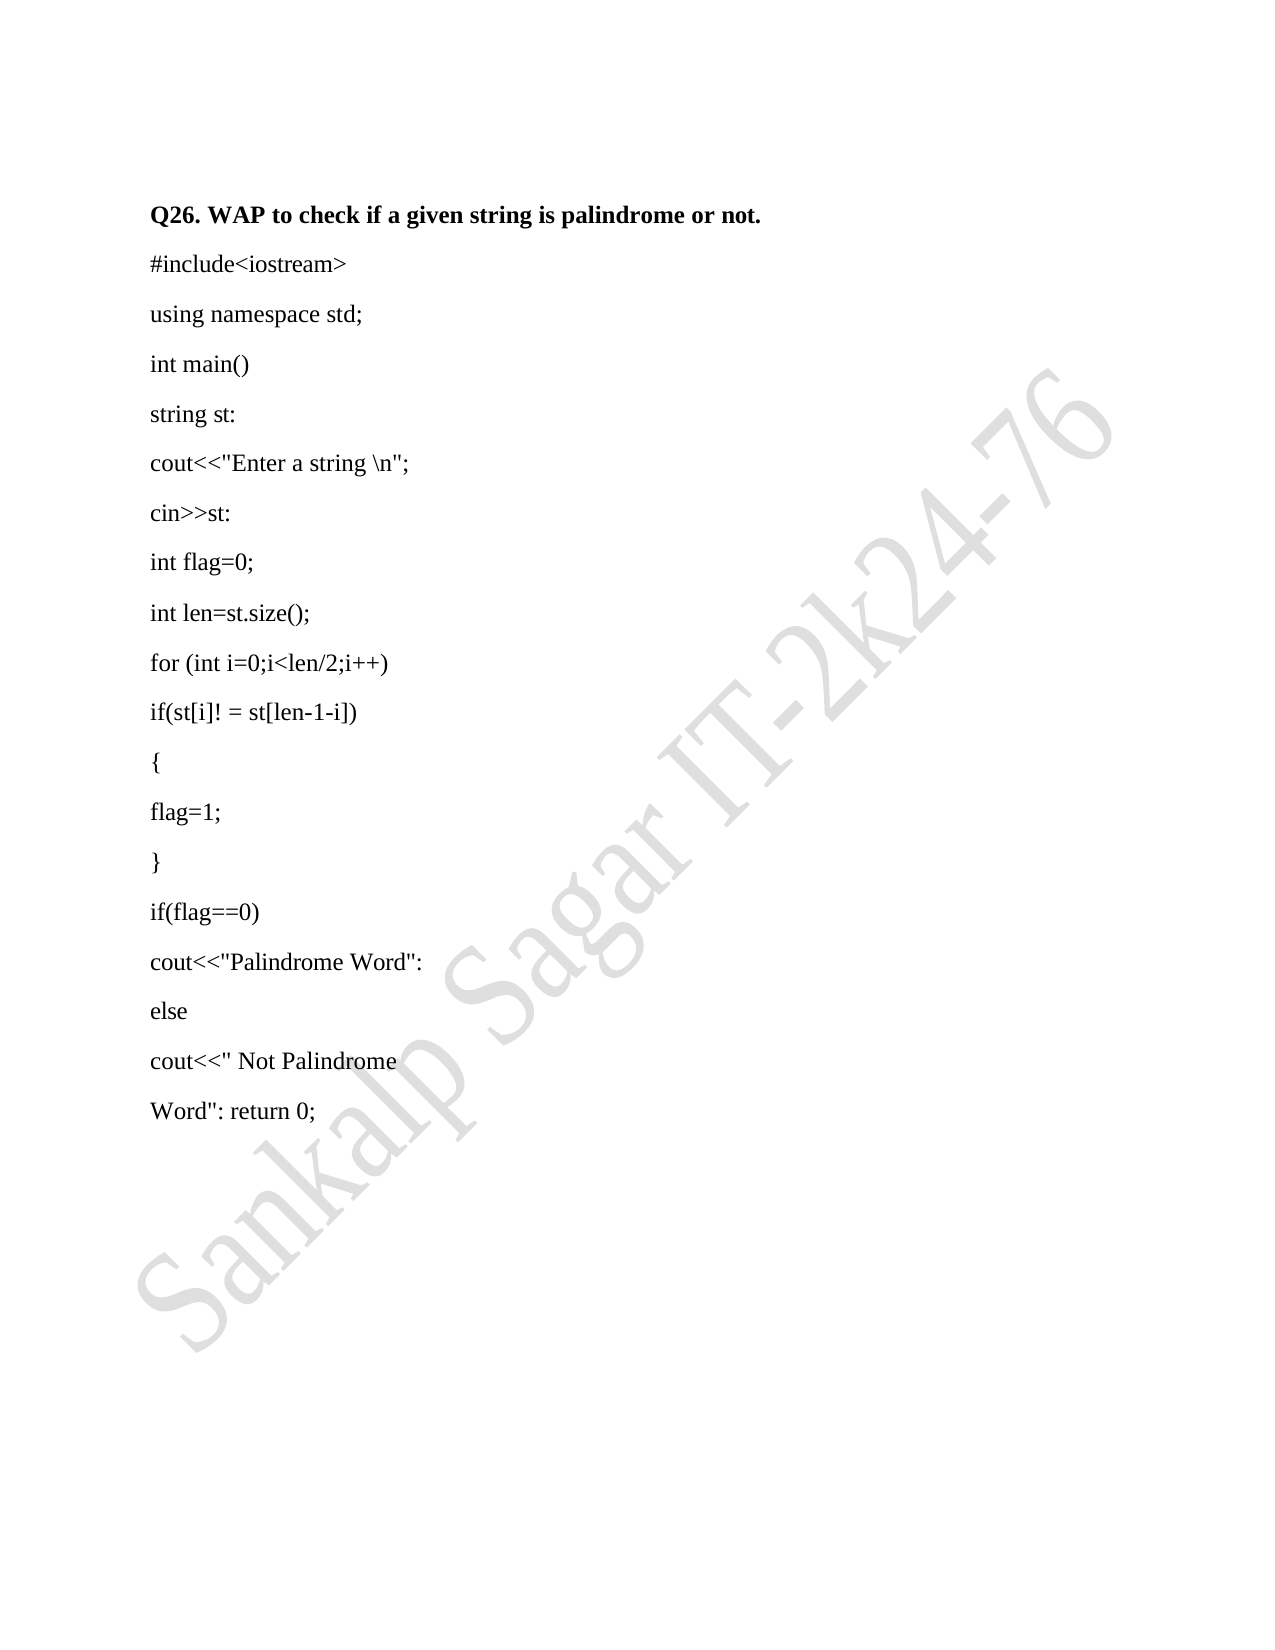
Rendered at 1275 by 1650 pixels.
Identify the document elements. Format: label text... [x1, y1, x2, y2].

text flag=1; [150, 797, 1135, 826]
text { [150, 747, 1135, 776]
text string st: [150, 399, 1135, 427]
text int flag=0; [150, 548, 1135, 577]
text cout<<"Enter a string \n"; cin>>st: [150, 448, 476, 527]
text cout<<" Not Palindrome Word": return 0; [150, 1046, 476, 1124]
text for (int i=0;i<len/2;i++) if(st[i]! = st[len-1-i]) [150, 648, 430, 726]
text if(flag==0) cout<<"Palindrome Word": else [150, 897, 430, 1025]
text Q26. WAP to check if a given string is palindrome or not. [150, 200, 1135, 229]
text #include<iostream> using namespace std; int main() [150, 249, 371, 378]
text int len=st.size(); [150, 598, 1135, 627]
text } [150, 847, 1135, 876]
